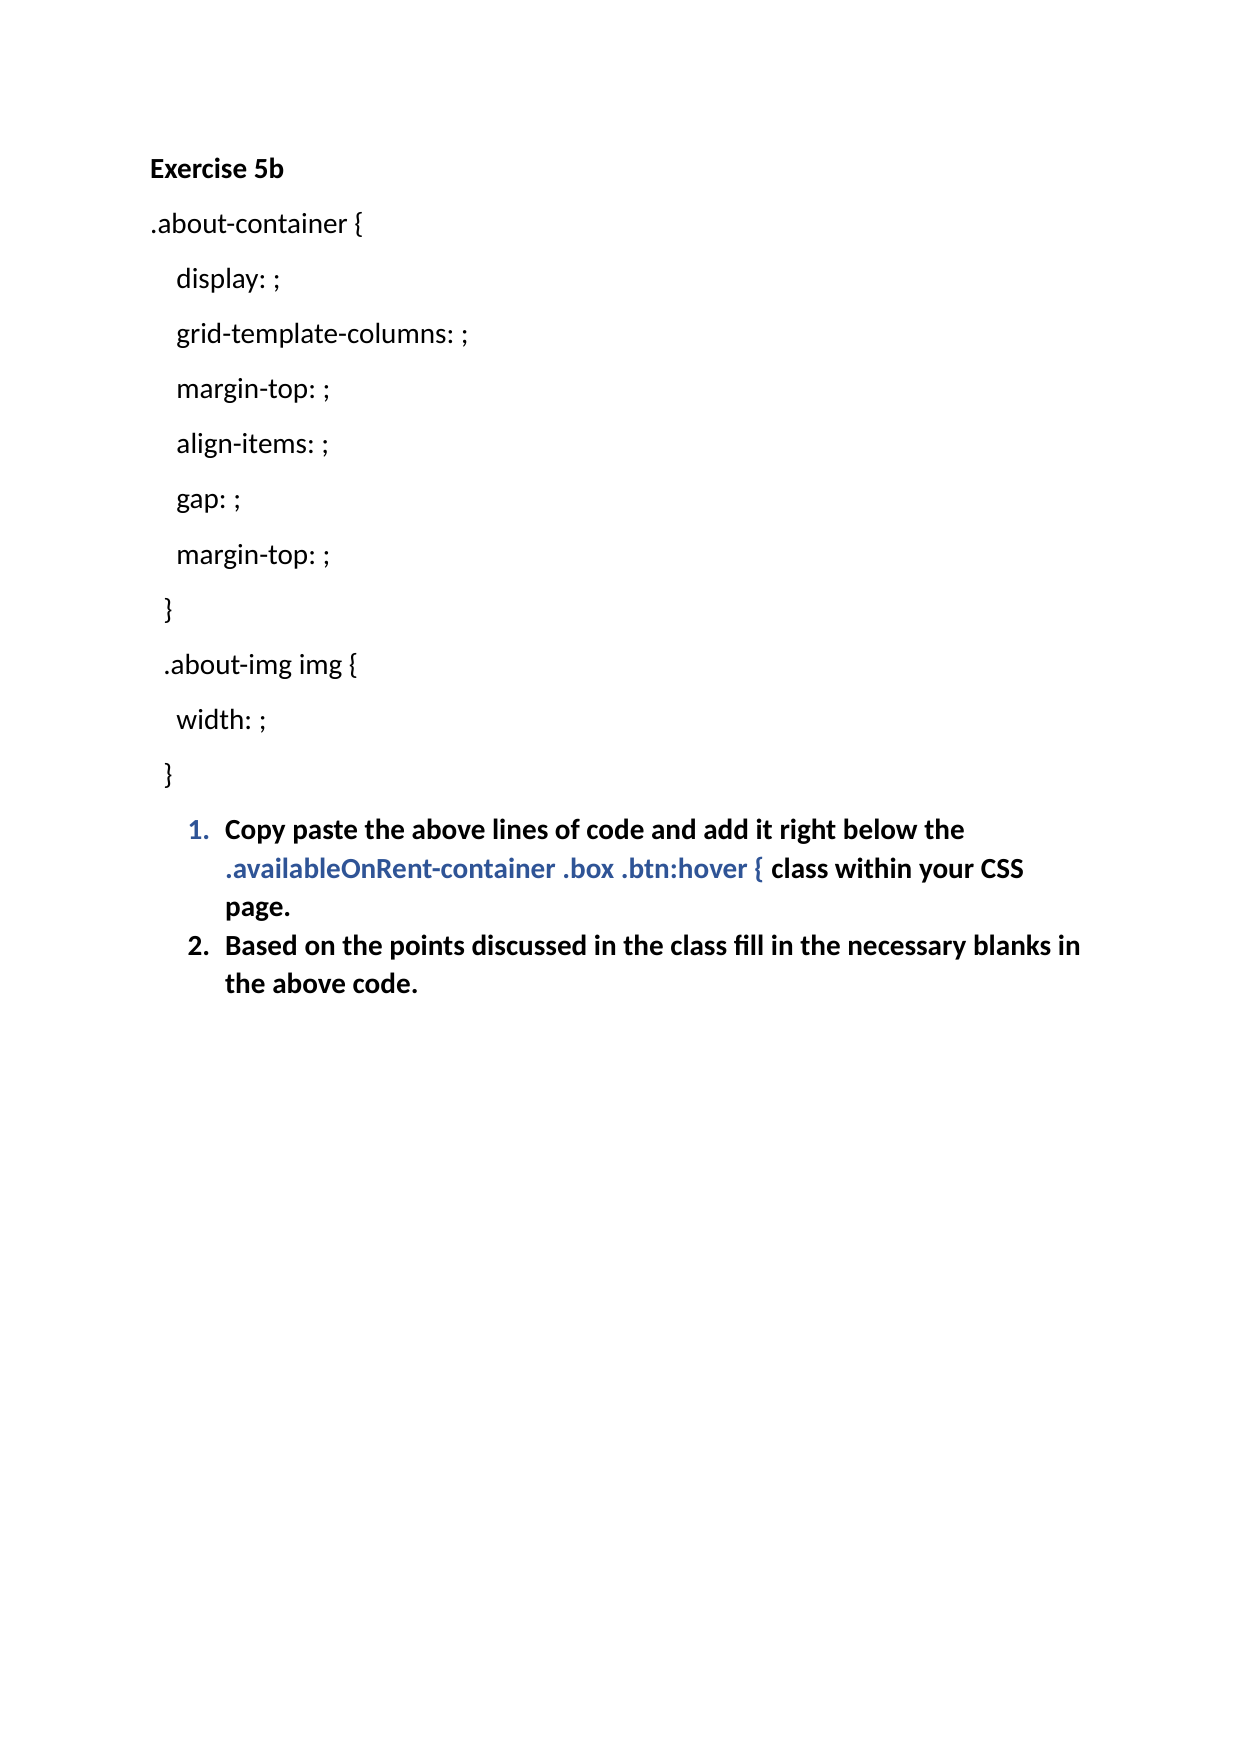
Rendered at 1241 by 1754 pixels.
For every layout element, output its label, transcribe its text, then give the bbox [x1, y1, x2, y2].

text width: ; [150, 701, 1090, 737]
text grid-template-columns: ; [150, 315, 1090, 351]
list Based on the points discussed in the class fill in the necessary blanks in the above code. [187, 927, 1090, 1001]
text } [150, 756, 1090, 792]
text .about-container { [150, 205, 1090, 241]
text gap: ; [150, 481, 1090, 516]
text margin-top: ; [150, 370, 1090, 406]
text margin-top: ; [150, 536, 1090, 571]
text .about-img img { [150, 646, 1090, 682]
text align-items: ; [150, 426, 1090, 461]
text Exercise 5b [150, 150, 1090, 186]
text } [150, 591, 1090, 626]
text display: ; [150, 260, 1090, 296]
list Copy paste the above lines of code and add it right below the .availableOnRent-container .box .btn:hover { class within your CSS page. [187, 811, 1090, 924]
